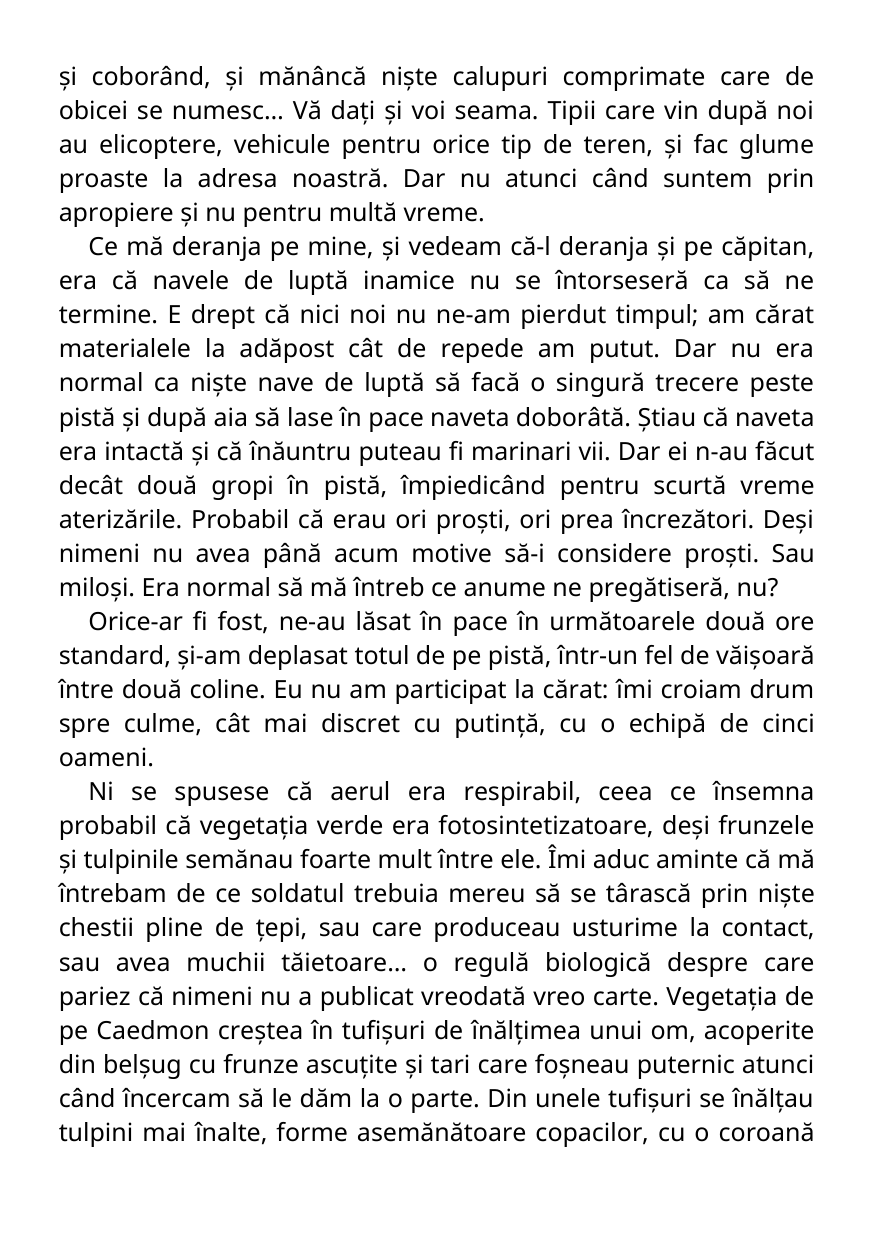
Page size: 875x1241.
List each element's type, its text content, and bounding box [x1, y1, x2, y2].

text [58, 774, 816, 1148]
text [58, 58, 816, 229]
text Orice-ar fi fost, ne-au lăsat în pace în următoarele două ore standard, şi-am deplasat totul de pe pistă, într-un fel de văişoară între două coline. Eu nu am participat la cărat: îmi croiam drum spre culme, cât mai discret cu putinţă, cu o echipă de cinci oameni. [58, 603, 816, 774]
text Ce mă deranja pe mine, şi vedeam că-l deranja şi pe căpitan, era că navele de luptă inamice nu se întorseseră ca să ne termine. E drept că nici noi nu ne-am pierdut timpul; am cărat materialele la adăpost cât de repede am putut. Dar nu era normal ca nişte nave de luptă să facă o singură trecere peste pistă şi după aia să lase în pace naveta doborâtă. Ştiau că naveta era intactă şi că înăuntru puteau fi marinari vii. Dar ei n-au făcut decât două gropi în pistă, împiedicând pentru scurtă vreme aterizările. Probabil că erau ori proşti, ori prea încrezători. Deşi nimeni nu avea până acum motive să-i considere proşti. Sau miloşi. Era normal să mă întreb ce anume ne pregătiseră, nu? [58, 229, 816, 603]
